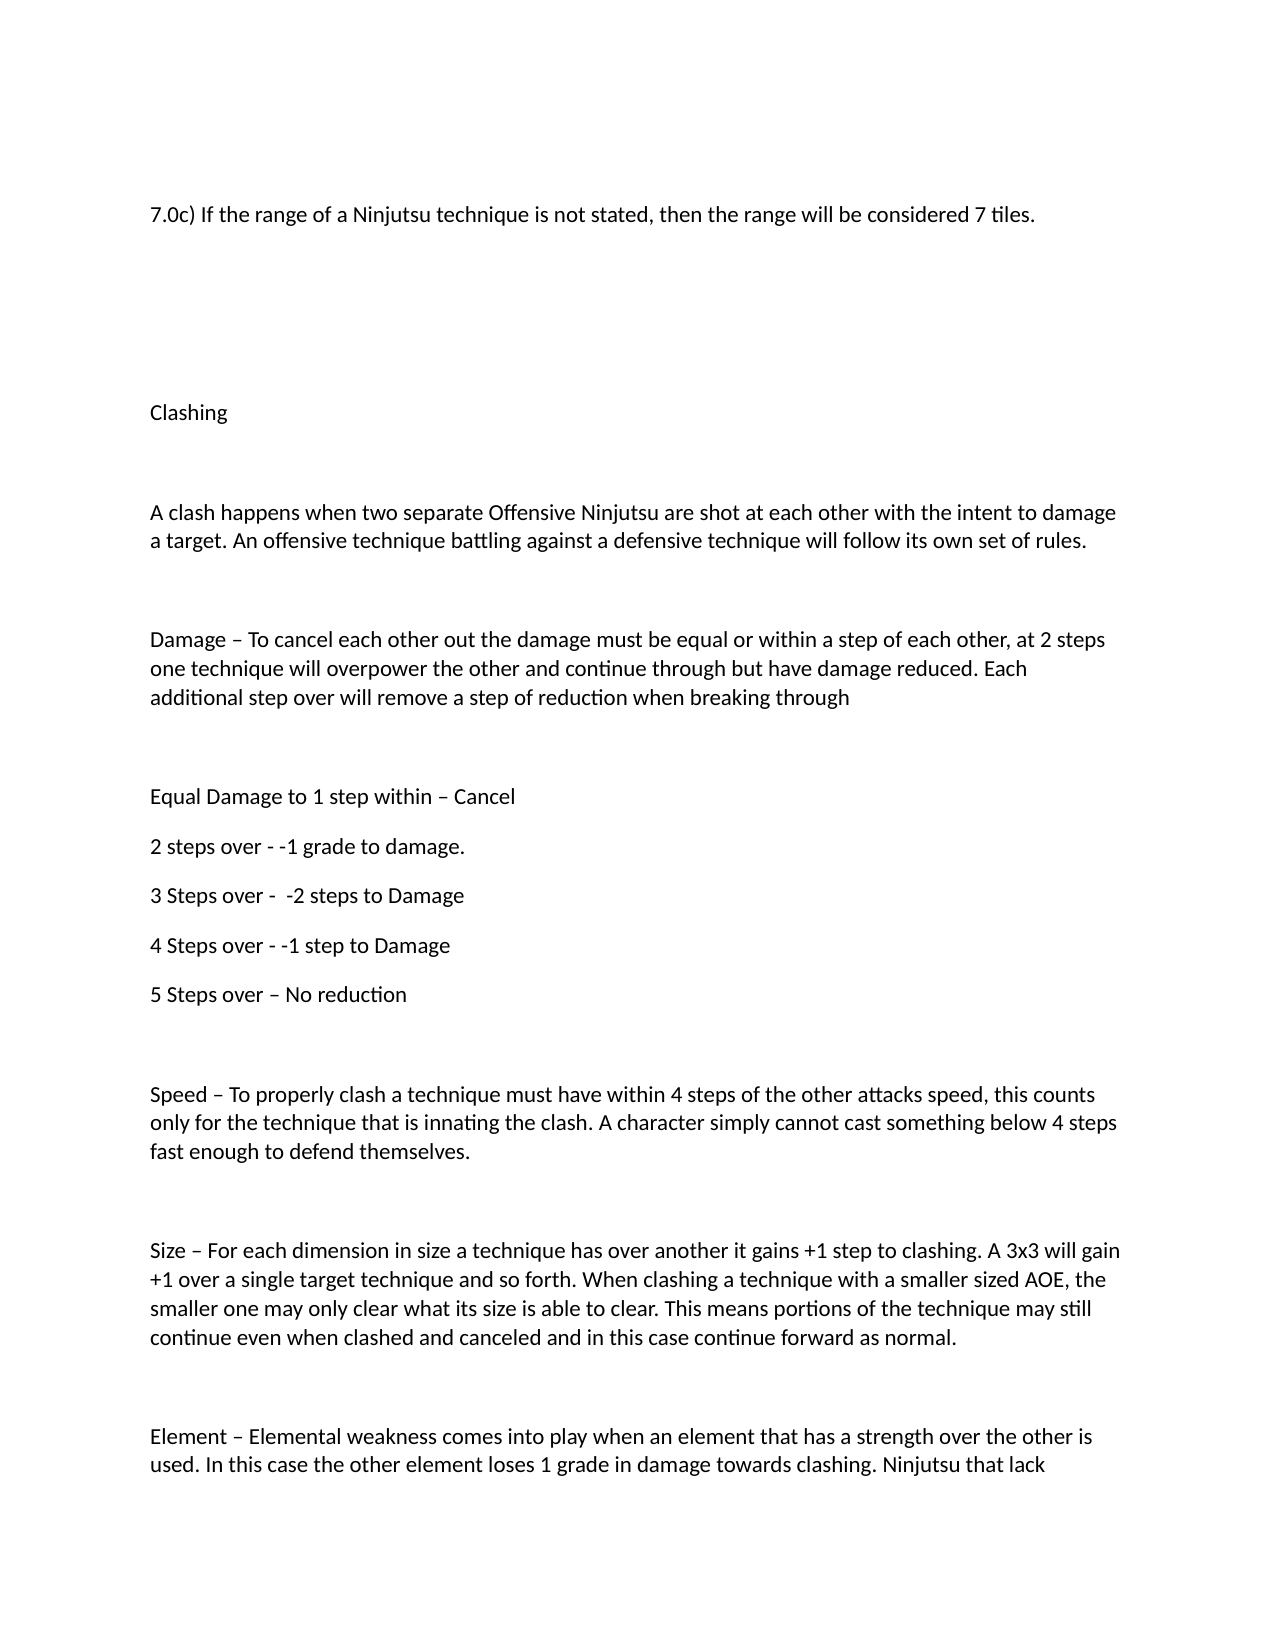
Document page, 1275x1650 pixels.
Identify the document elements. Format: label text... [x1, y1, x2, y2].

text Size – For each dimension in size a technique has over another it gains +1 step to clashing. A 3x3 will gain +1 over a single target technique and so forth. When clashing a technique with a smaller sized AOE, the smaller one may only clear what its size is able to clear. This means portions of the technique may still continue even when clashed and canceled and in this case continue forward as normal. [150, 1236, 1125, 1351]
text 4 Steps over - -1 step to Damage [150, 930, 1125, 959]
text 5 Steps over – No reduction [150, 980, 1125, 1009]
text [150, 1421, 1125, 1479]
text 7.0c) If the range of a Ninjutsu technique is not stated, then the range will be considered 7 tiles. [150, 199, 1125, 228]
text 3 Steps over - -2 steps to Damage [150, 881, 1125, 909]
text Speed – To properly clash a technique must have within 4 steps of the other attacks speed, this counts only for the technique that is innating the clash. A character simply cannot cast something below 4 steps fast enough to defend themselves. [150, 1079, 1125, 1165]
text A clash happens when two separate Offensive Ninjutsu are shot at each other with the intent to damage a target. An offensive technique battling against a defensive technique will follow its own set of rules. [150, 497, 1125, 554]
text Clashing [150, 398, 1125, 427]
text Equal Damage to 1 step within – Cancel [150, 782, 1125, 810]
text Damage – To cancel each other out the damage must be equal or within a step of each other, at 2 steps one technique will overpower the other and continue through but have damage reduced. Each additional step over will remove a step of reduction when breaking through [150, 625, 1125, 711]
text 2 steps over - -1 grade to damage. [150, 831, 1125, 860]
